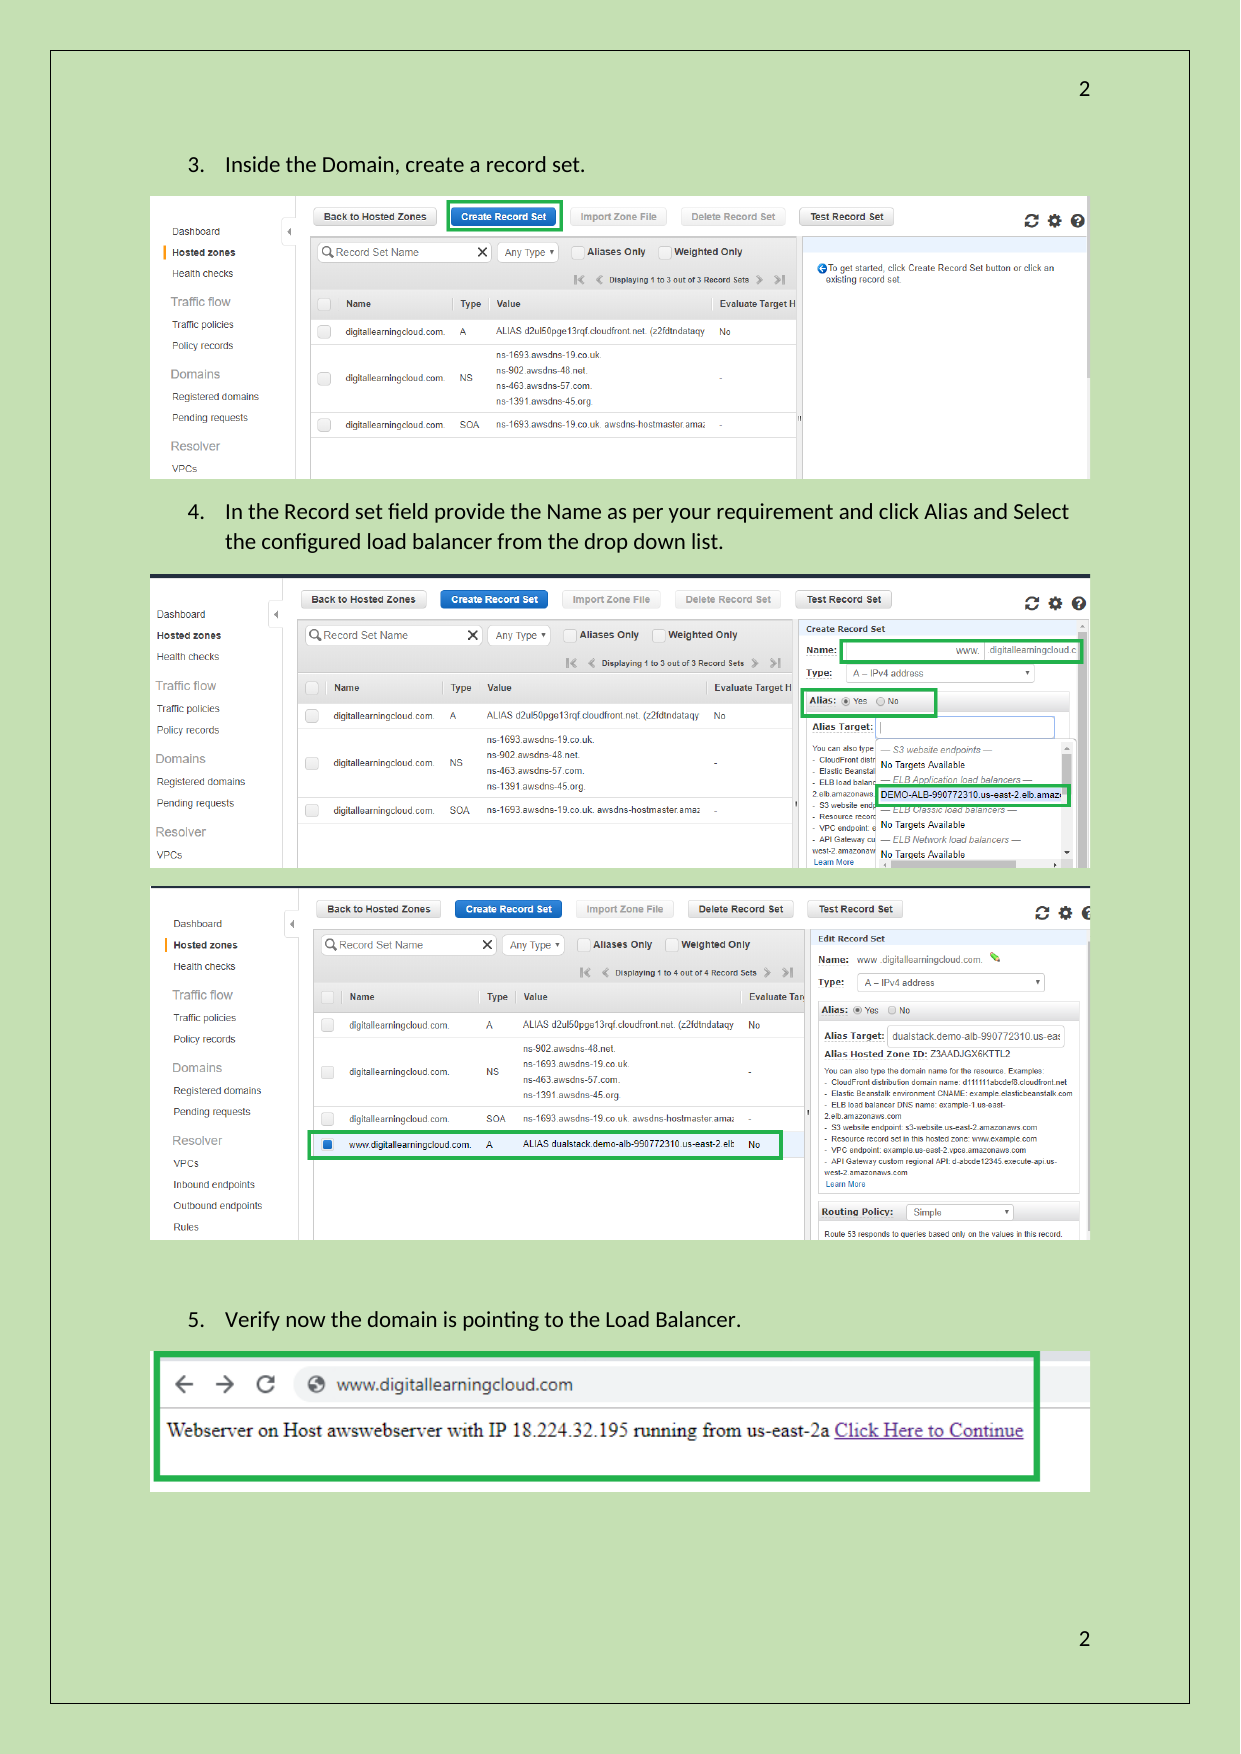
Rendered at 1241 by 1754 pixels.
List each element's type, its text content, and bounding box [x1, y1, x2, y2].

picture [150, 574, 1091, 868]
list In the Record set field provide the Name as per your requirement and click Alias and Select the configured load balancer from the drop down list. [187, 497, 1090, 555]
picture [150, 1351, 1091, 1492]
list Inside the Domain, create a record set. [187, 150, 1090, 178]
list Verify now the domain is pointing to the Load Balancer. [187, 1305, 1090, 1333]
picture [150, 196, 1091, 479]
picture [150, 886, 1091, 1240]
